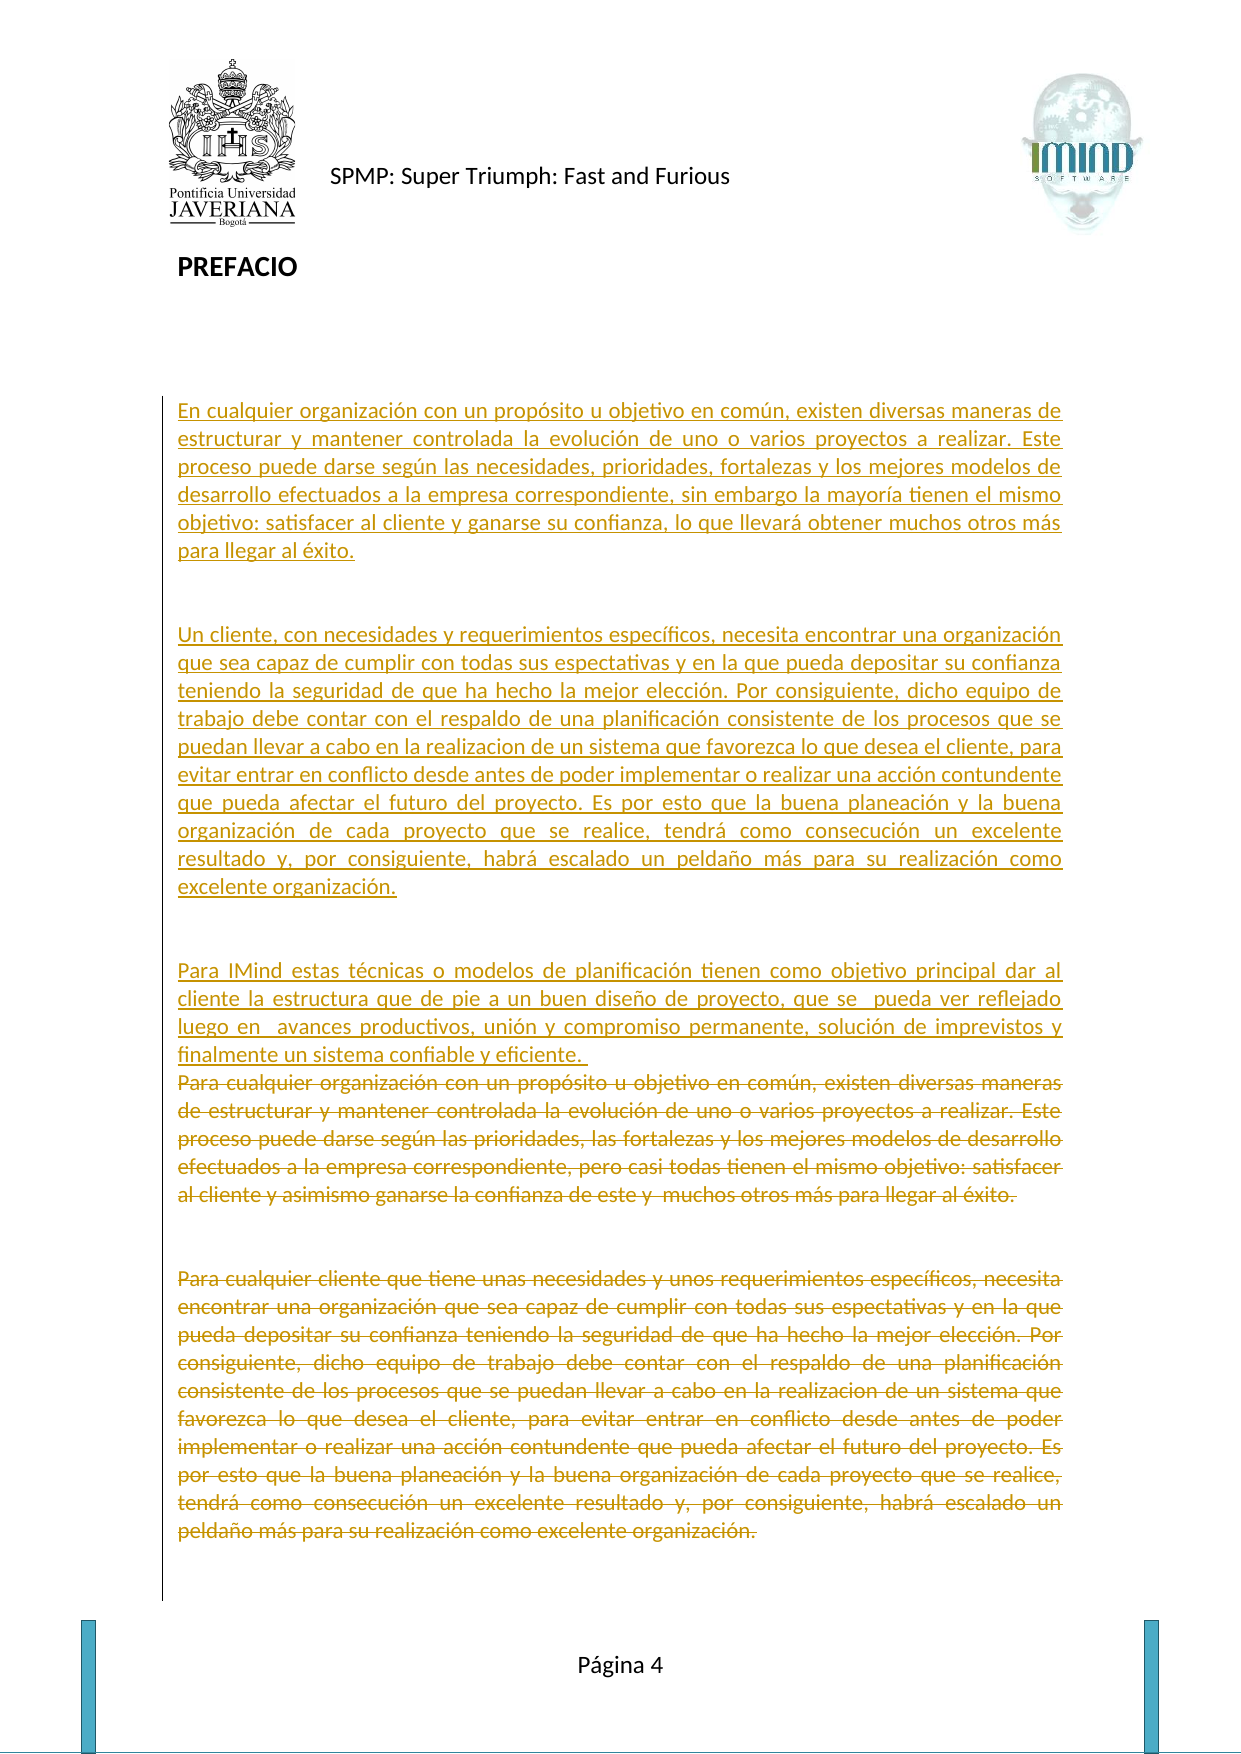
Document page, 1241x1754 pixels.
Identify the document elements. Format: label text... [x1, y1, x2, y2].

picture [1020, 73, 1153, 241]
picture [168, 59, 295, 227]
text PREFACIO [177, 248, 1063, 284]
